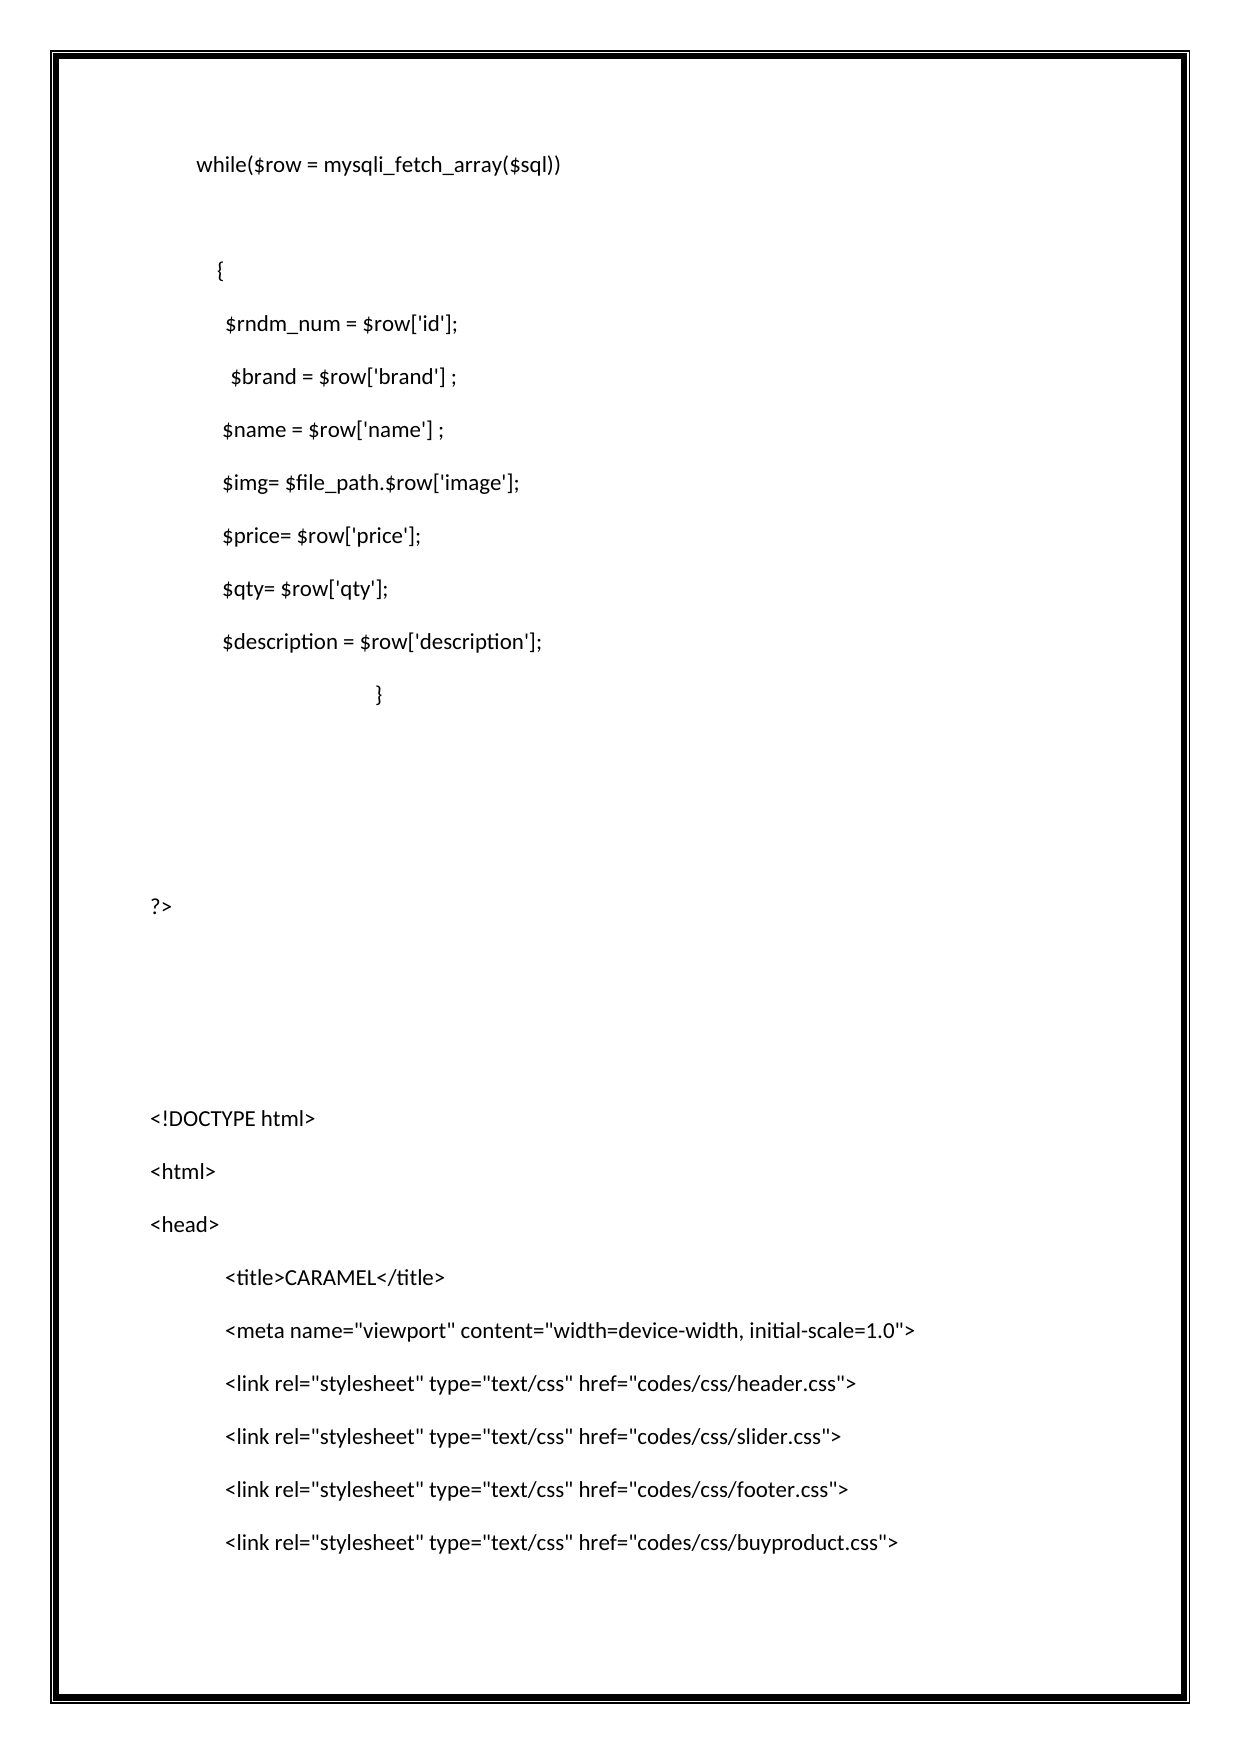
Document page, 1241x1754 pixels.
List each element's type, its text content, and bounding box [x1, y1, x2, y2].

text ?> [150, 892, 1090, 920]
text <head> [150, 1210, 1090, 1238]
text <link rel="stylesheet" type="text/css" href="codes/css/footer.css"> [150, 1476, 1090, 1503]
text } [150, 680, 1090, 708]
text $description = $row['description']; [150, 627, 1090, 655]
text <link rel="stylesheet" type="text/css" href="codes/css/header.css"> [150, 1369, 1090, 1397]
text $qty= $row['qty']; [150, 574, 1090, 602]
text $img= $file_path.$row['image']; [150, 468, 1090, 496]
text $name = $row['name'] ; [150, 415, 1090, 443]
text while($row = mysqli_fetch_array($sql)) [150, 150, 1090, 178]
text { [150, 256, 1090, 284]
text <title>CARAMEL</title> [150, 1263, 1090, 1291]
text $brand = $row['brand'] ; [150, 362, 1090, 390]
text <meta name="viewport" content="width=device-width, initial-scale=1.0"> [150, 1316, 1090, 1344]
text <!DOCTYPE html> [150, 1104, 1090, 1132]
text $price= $row['price']; [150, 521, 1090, 549]
text <link rel="stylesheet" type="text/css" href="codes/css/buyproduct.css"> [150, 1528, 1090, 1557]
text $rndm_num = $row['id']; [150, 309, 1090, 337]
text <html> [150, 1157, 1090, 1185]
text <link rel="stylesheet" type="text/css" href="codes/css/slider.css"> [150, 1422, 1090, 1451]
